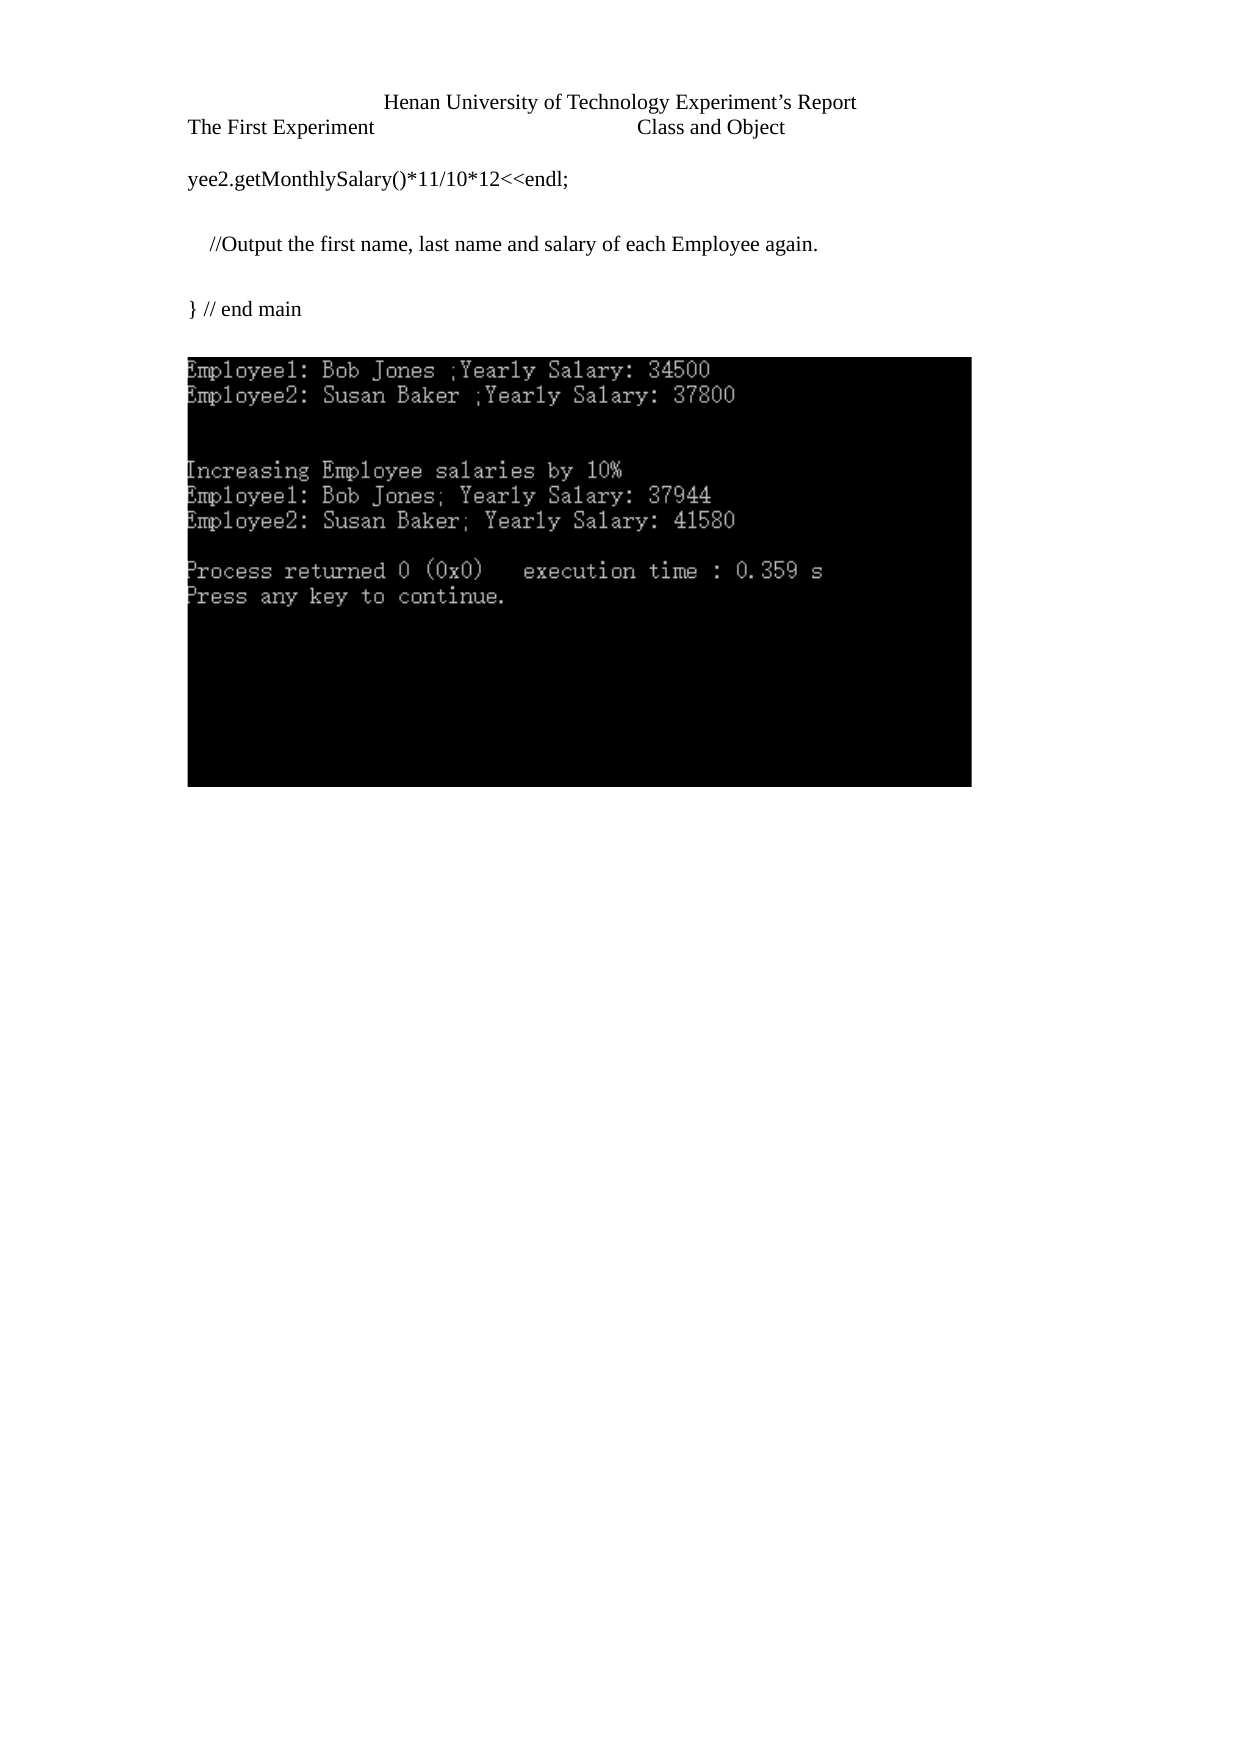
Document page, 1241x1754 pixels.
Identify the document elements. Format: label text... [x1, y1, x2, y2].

picture [187, 357, 972, 787]
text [187, 162, 1053, 194]
text } // end main [187, 292, 1053, 324]
text //Output the first name, last name and salary of each Employee again. [187, 227, 1053, 259]
